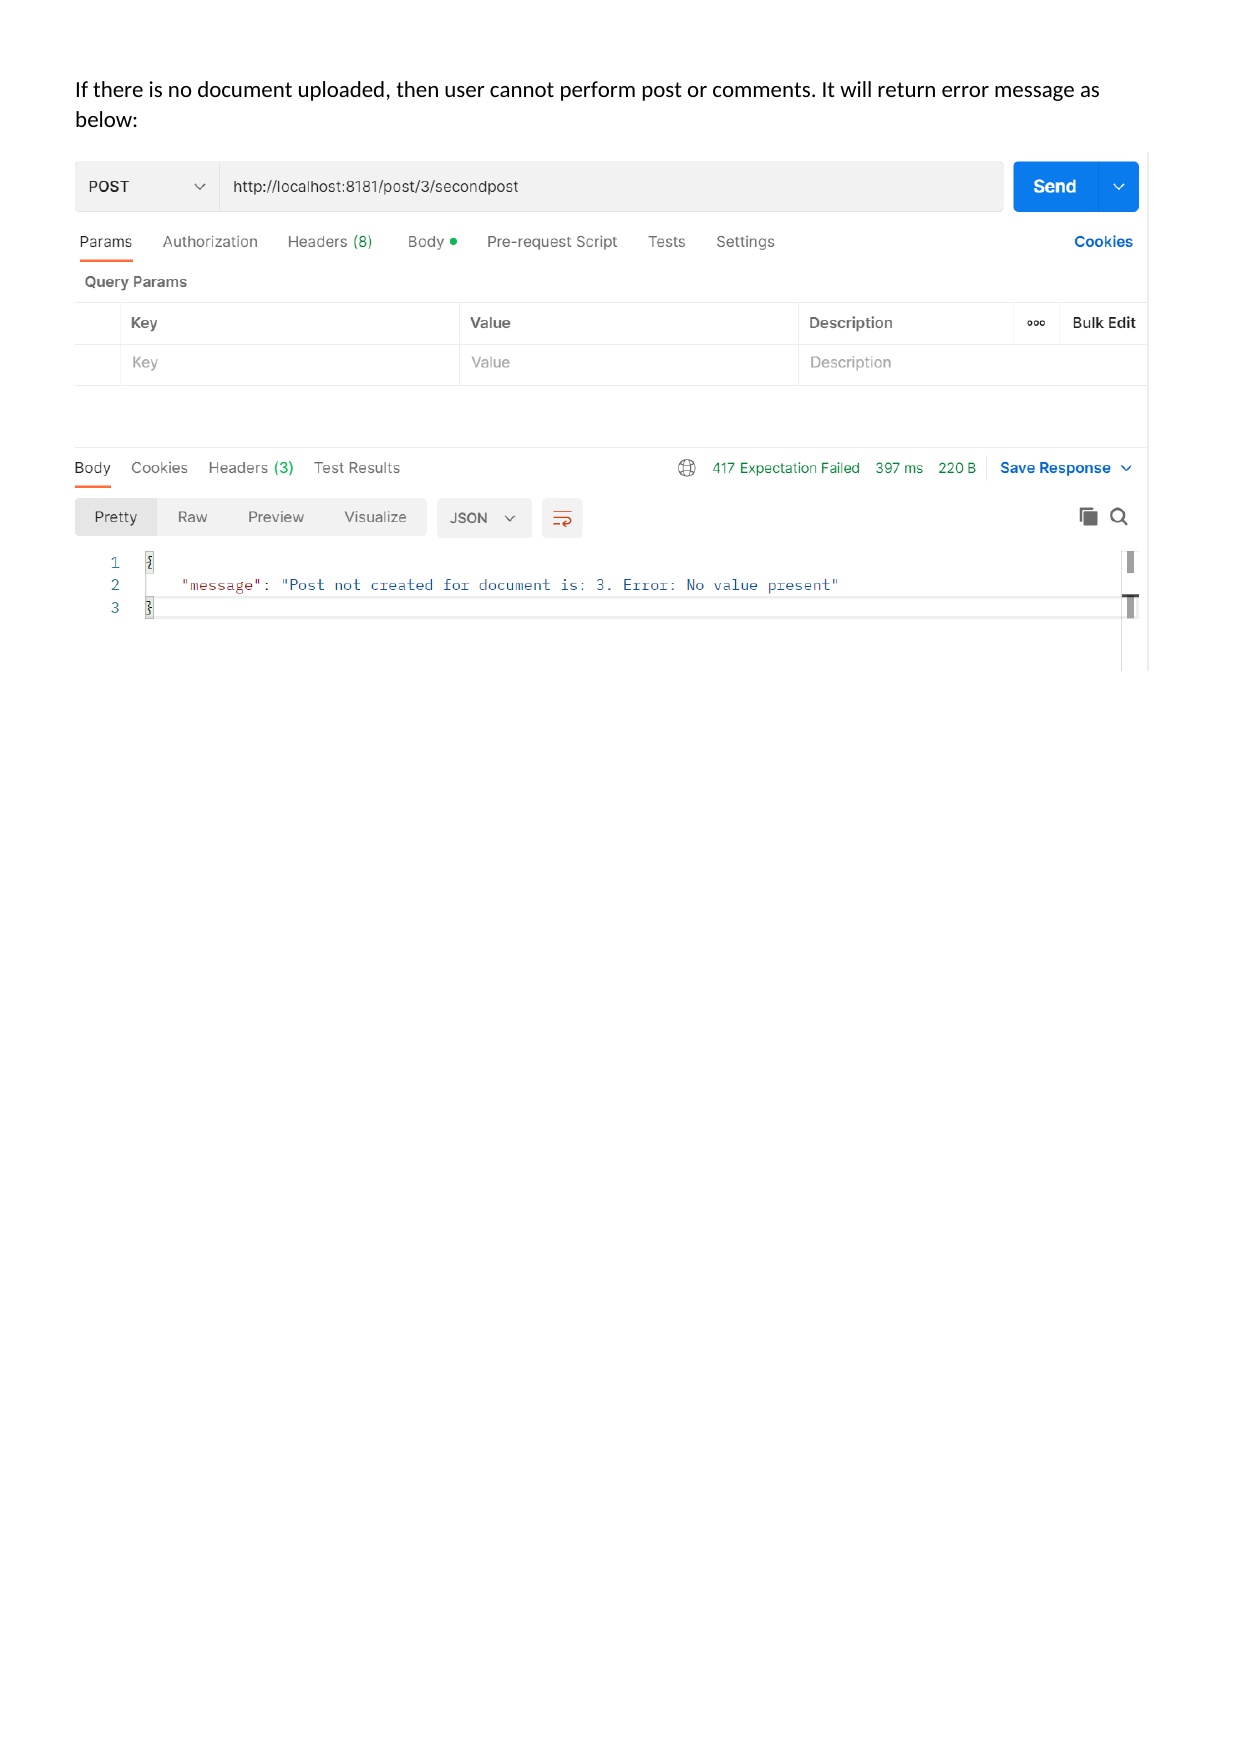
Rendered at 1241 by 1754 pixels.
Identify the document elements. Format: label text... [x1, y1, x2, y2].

picture [75, 152, 1166, 671]
text If there is no document uploaded, then user cannot perform post or comments. It will return error message as below: [75, 75, 1165, 133]
